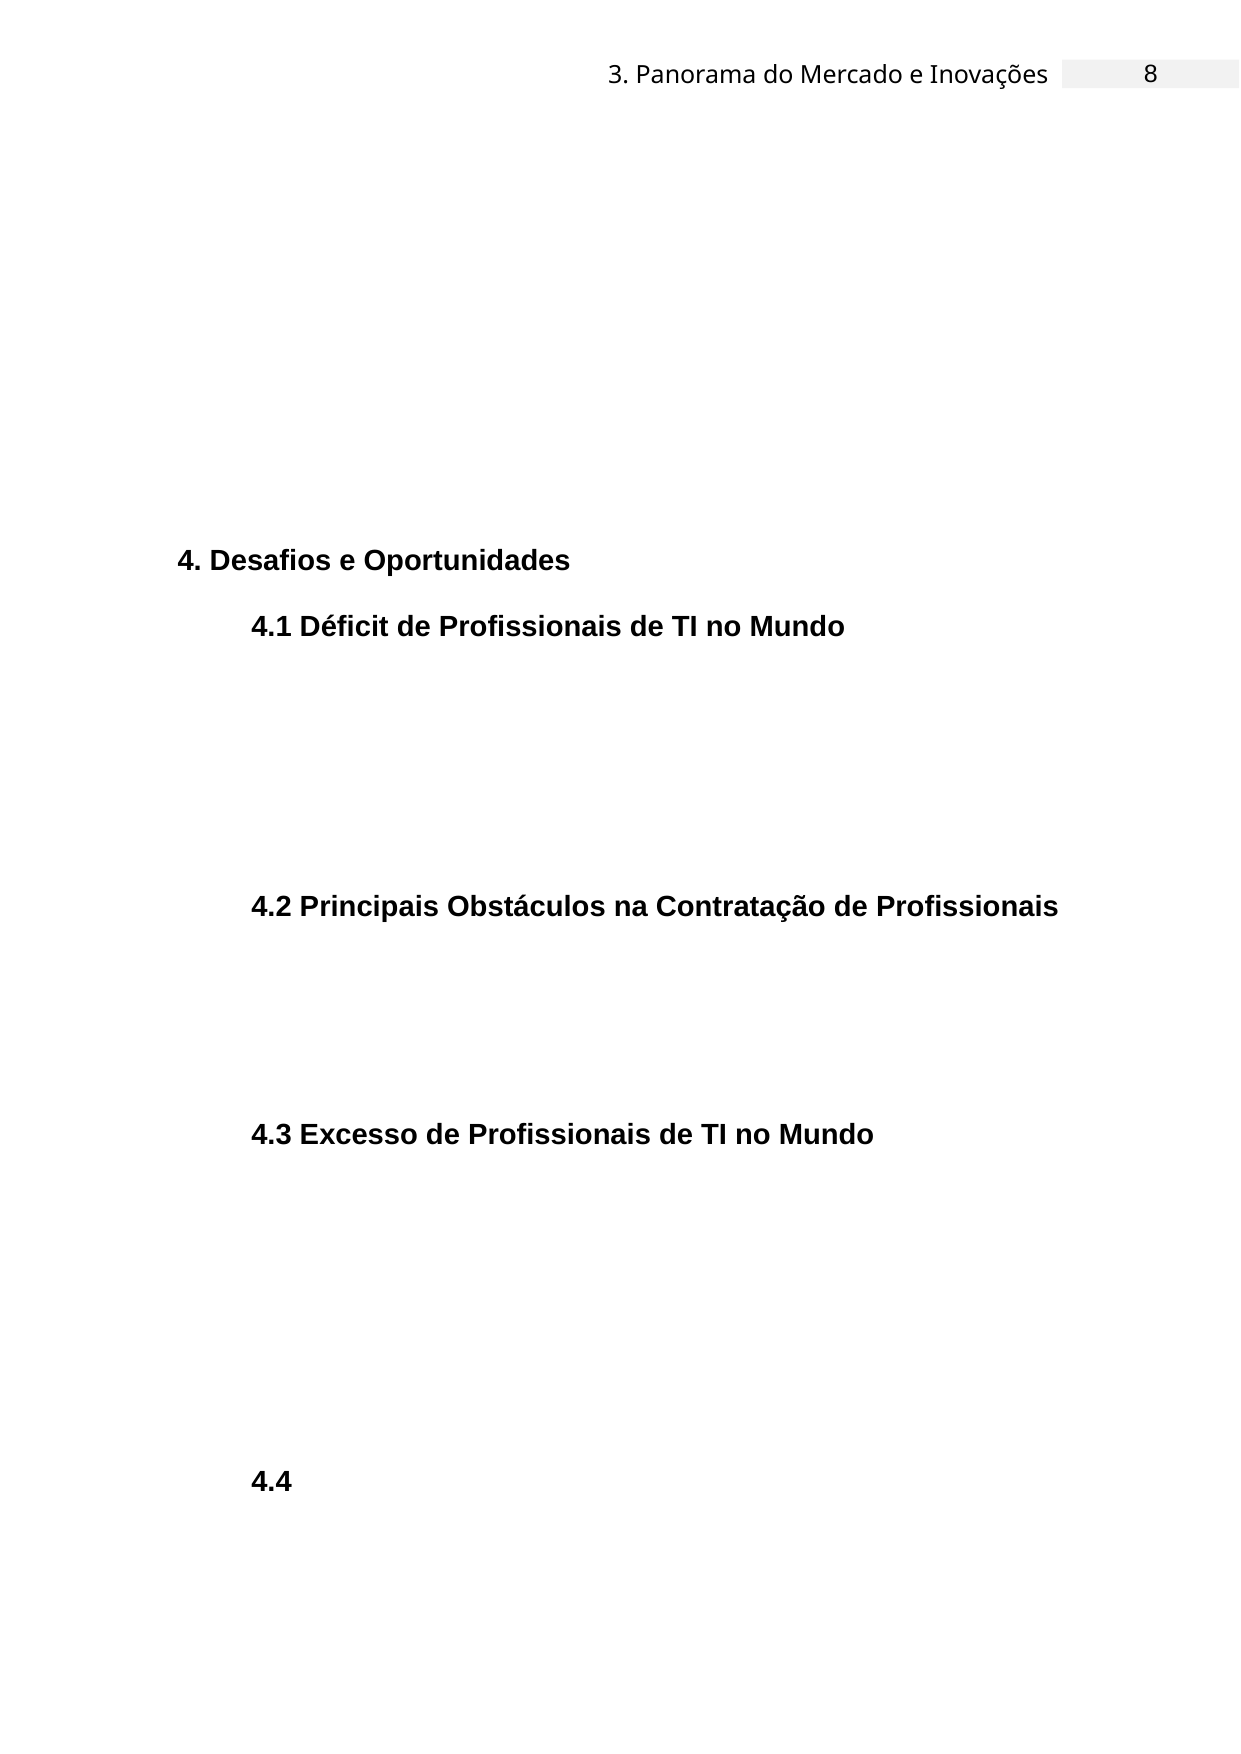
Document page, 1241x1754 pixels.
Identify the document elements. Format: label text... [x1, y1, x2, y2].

subtitle 4.3 Excesso de Profissionais de TI no Mundo [177, 1117, 1063, 1151]
subtitle 4.1 Déficit de Profissionais de TI no Mundo [177, 609, 1063, 643]
subtitle 4. Desafios e Oportunidades [177, 542, 1063, 576]
subtitle 4.2 Principais Obstáculos na Contratação de Profissionais [251, 889, 1063, 922]
subtitle 4.4 [177, 1464, 1063, 1497]
